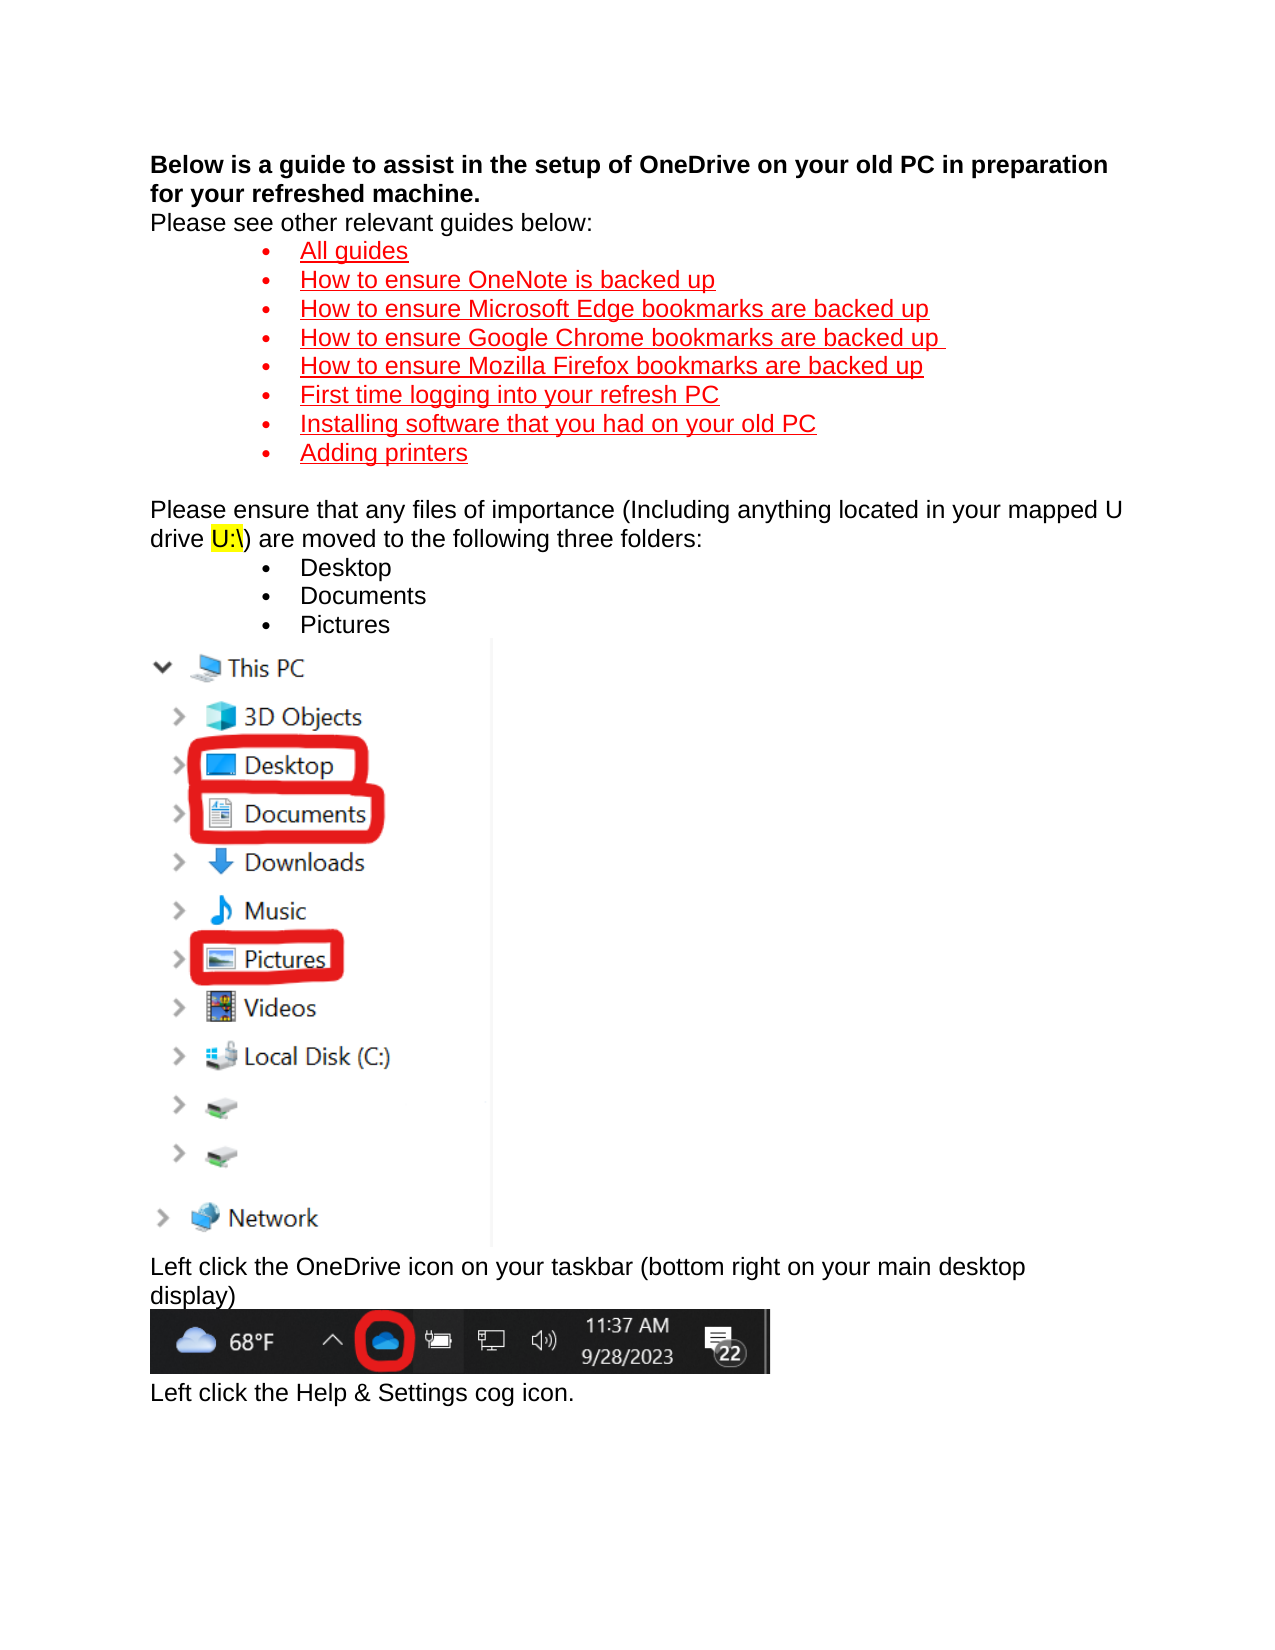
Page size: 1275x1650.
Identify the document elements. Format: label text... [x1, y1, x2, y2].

list Pictures [262, 610, 1125, 639]
text Below is a guide to assist in the setup of OneDrive on your old PC in preparation for your refreshed machine. [150, 150, 1125, 207]
picture [150, 638, 493, 1247]
text Please see other relevant guides below: [150, 207, 1125, 236]
text Left click the Help & Settings cog icon. [150, 1378, 1125, 1407]
list First time logging into your refresh PC [262, 380, 1125, 409]
list How to ensure OneNote is backed up [262, 265, 1125, 294]
list Desktop [262, 552, 1125, 581]
list How to ensure Mozilla Firefox bookmarks are backed up [262, 351, 1125, 380]
list Documents [262, 581, 1125, 610]
list Installing software that you had on your old PC [262, 409, 1125, 437]
list All guides [262, 236, 1125, 265]
list How to ensure Google Chrome bookmarks are backed up [262, 322, 1125, 351]
text Left click the OneDrive icon on your taskbar (bottom right on your main desktop display) [150, 1252, 1125, 1309]
picture [150, 1309, 771, 1374]
text Please ensure that any files of importance (Including anything located in your mapped U drive U:\) are moved to the following three folders: [150, 495, 1125, 552]
list How to ensure Microsoft Edge bookmarks are backed up [262, 294, 1125, 322]
list Adding printers [262, 437, 1125, 466]
